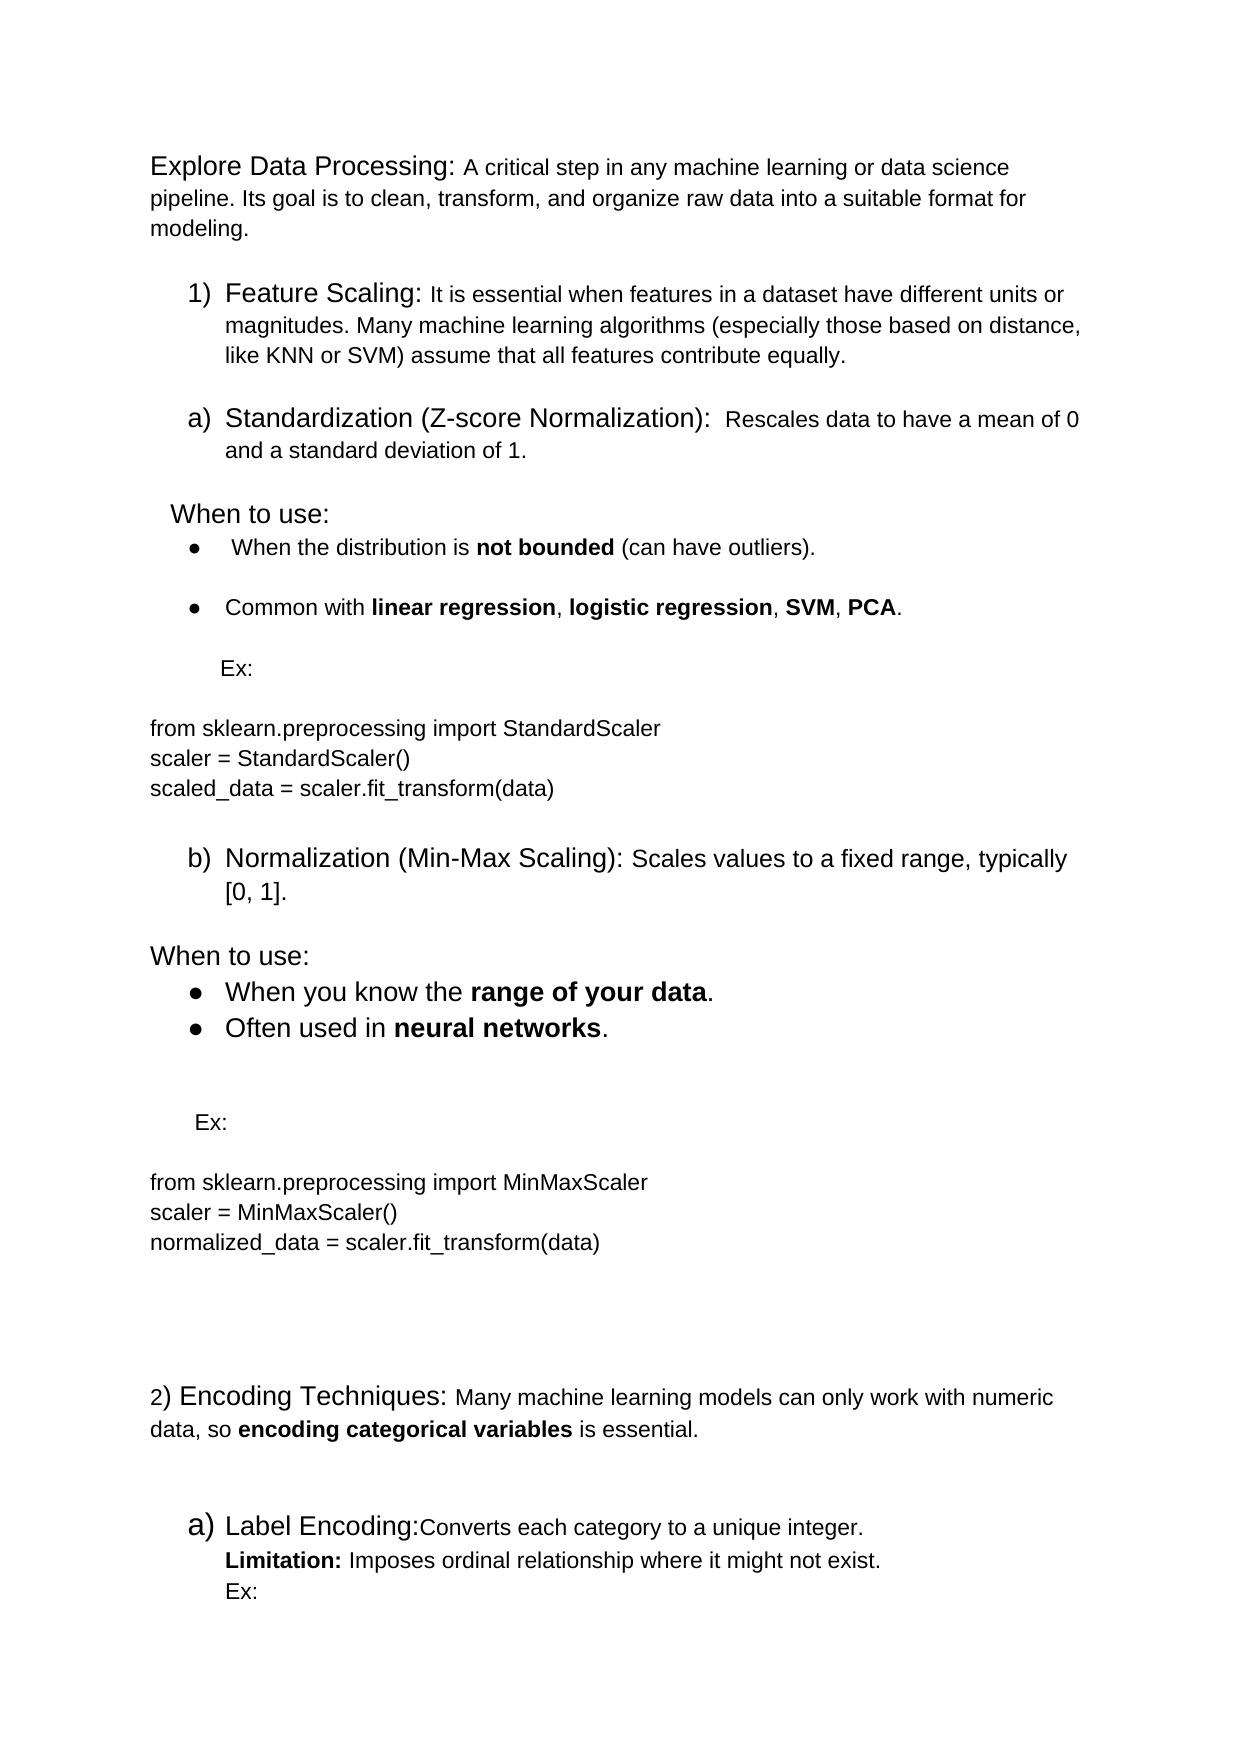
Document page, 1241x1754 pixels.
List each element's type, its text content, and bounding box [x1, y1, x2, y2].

list Normalization (Min-Max Scaling): Scales values to a fixed range, typically [0, 1]. [187, 842, 1090, 906]
list Common with linear regression, logistic regression, SVM, PCA. [187, 594, 1090, 621]
text scaler = StandardScaler() [150, 745, 1090, 772]
text Ex: [150, 654, 1090, 681]
text Ex: [225, 1578, 1090, 1604]
list Label Encoding:Converts each category to a unique integer. [187, 1506, 1090, 1542]
text Explore Data Processing: A critical step in any machine learning or data science pipeline. Its goal is to clean, transform, and organize raw data into a suitable format for modeling. [150, 150, 1090, 273]
text normalized_data = scaler.fit_transform(data) [150, 1229, 1090, 1256]
list Feature Scaling: It is essential when features in a dataset have different units or magnitudes. Many machine learning algorithms (especially those based on distance, like KNN or SVM) assume that all features contribute equally. [187, 277, 1090, 368]
list When the distribution is not bounded (can have outliers). [187, 534, 1090, 590]
text Limitation: Imposes ordinal relationship where it might not exist. [225, 1547, 1090, 1574]
text from sklearn.preprocessing import StandardScaler [150, 715, 1090, 741]
list Often used in neural networks. [187, 1012, 1090, 1043]
text scaler = MinMaxScaler() [150, 1199, 1090, 1226]
list When you know the range of your data. [187, 976, 1090, 1007]
text Ex: [150, 1108, 1090, 1135]
text scaled_data = scaler.fit_transform(data) [150, 775, 1090, 802]
text 2) Encoding Techniques: Many machine learning models can only work with numeric data, so encoding categorical variables is essential. [150, 1380, 1090, 1442]
text When to use: [150, 498, 1090, 529]
list Standardization (Z-score Normalization): Rescales data to have a mean of 0 and a standard deviation of 1. [187, 402, 1090, 464]
text from sklearn.preprocessing import MinMaxScaler [150, 1169, 1090, 1195]
text When to use: [150, 940, 1090, 972]
